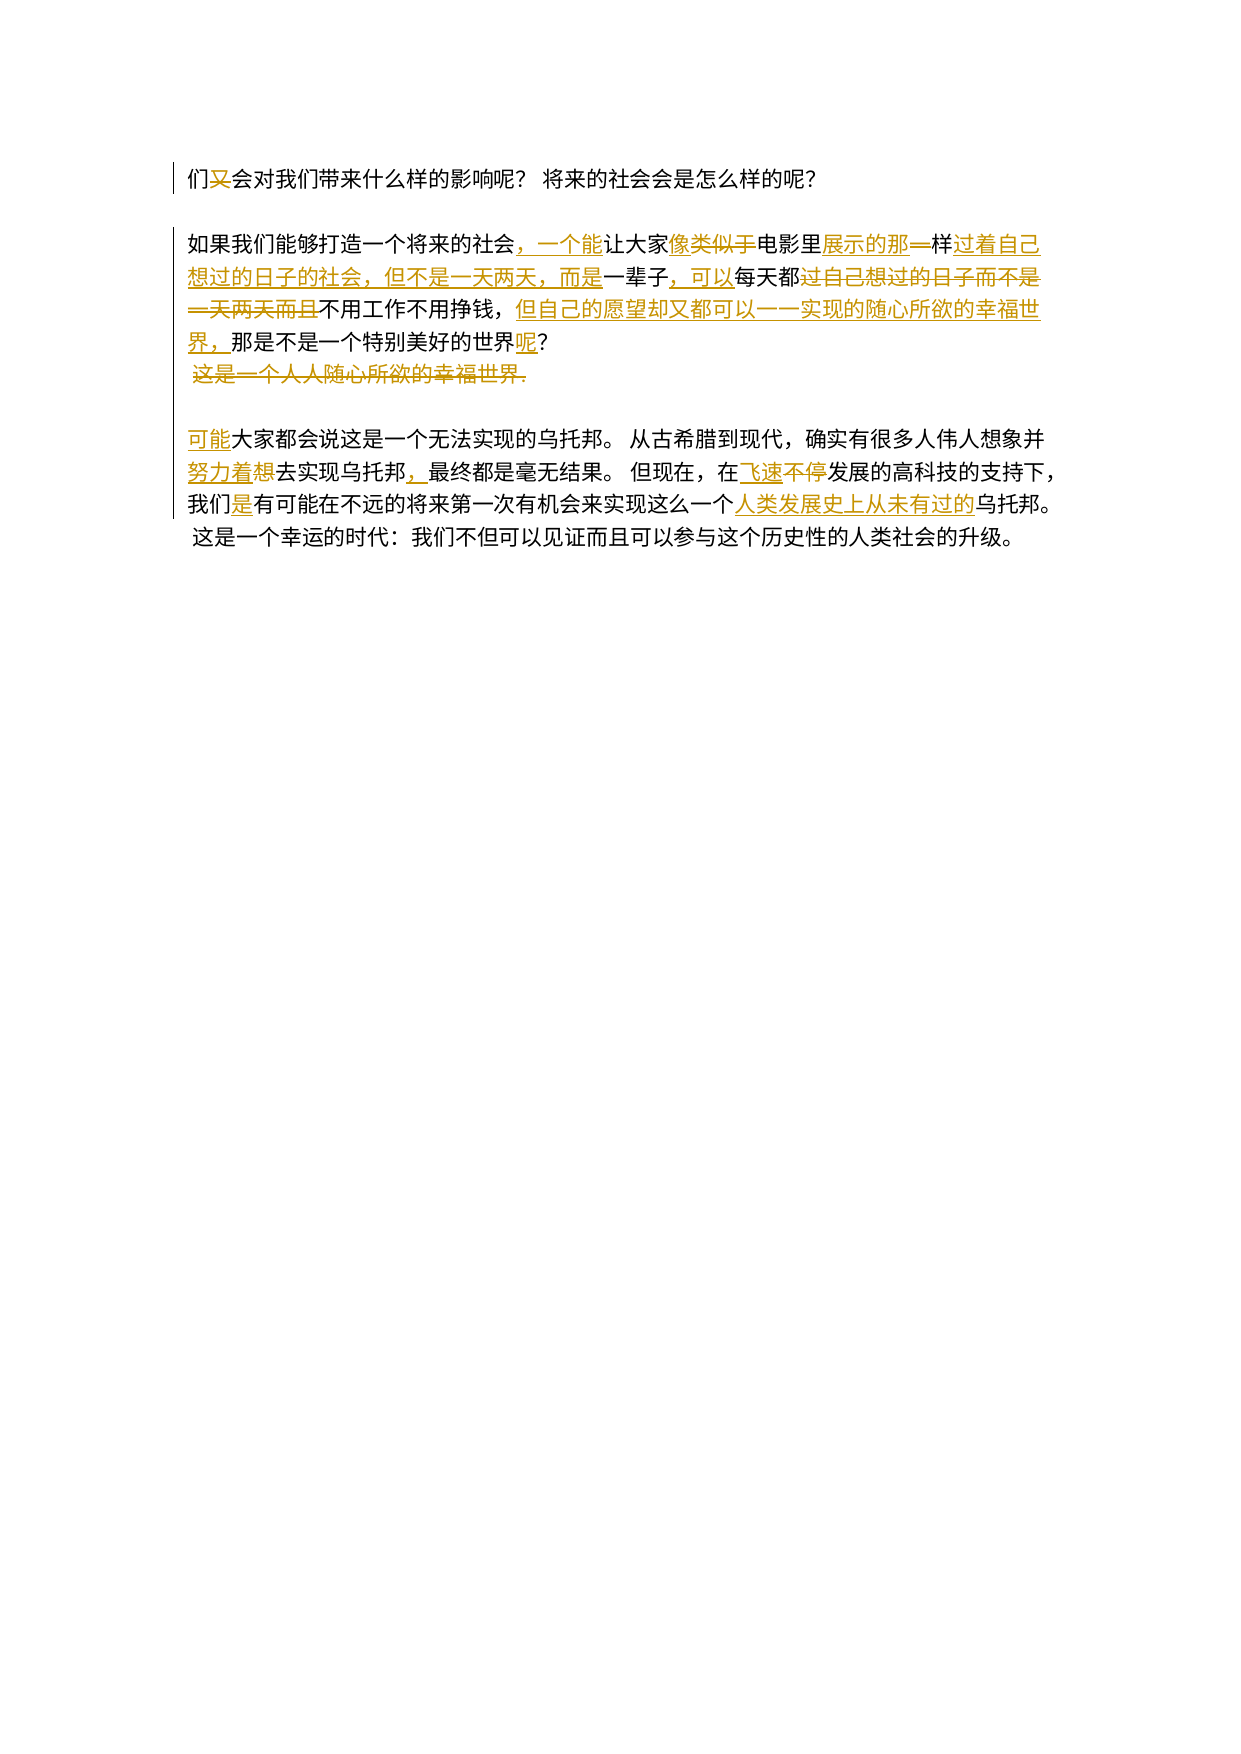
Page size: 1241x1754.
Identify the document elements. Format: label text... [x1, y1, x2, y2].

text 如果我们能够打造一个将来的社会让大家电影里样一辈子每天都不用工作不用挣钱，那是不是一个特别美好的世界？ [187, 227, 1053, 357]
text 大家都会说这是一个无法实现的乌托邦。 从古希腊到现代，确实有很多人伟人想象并去实现乌托邦最终都是毫无结果。 但现在，在发展的高科技的支持下，我们有可能在不远的将来第一次有机会来实现这么一个乌托邦。 这是一个幸运的时代：我们不但可以见证而且可以参与这个历史性的人类社会的升级。 [187, 422, 1053, 552]
text 新的技术比如人工智能，基因改造和纳米技术等都在快速发展； 它们会对我们带来什么样的影响呢？ 将来的社会会是怎么样的呢？ [187, 162, 1053, 194]
